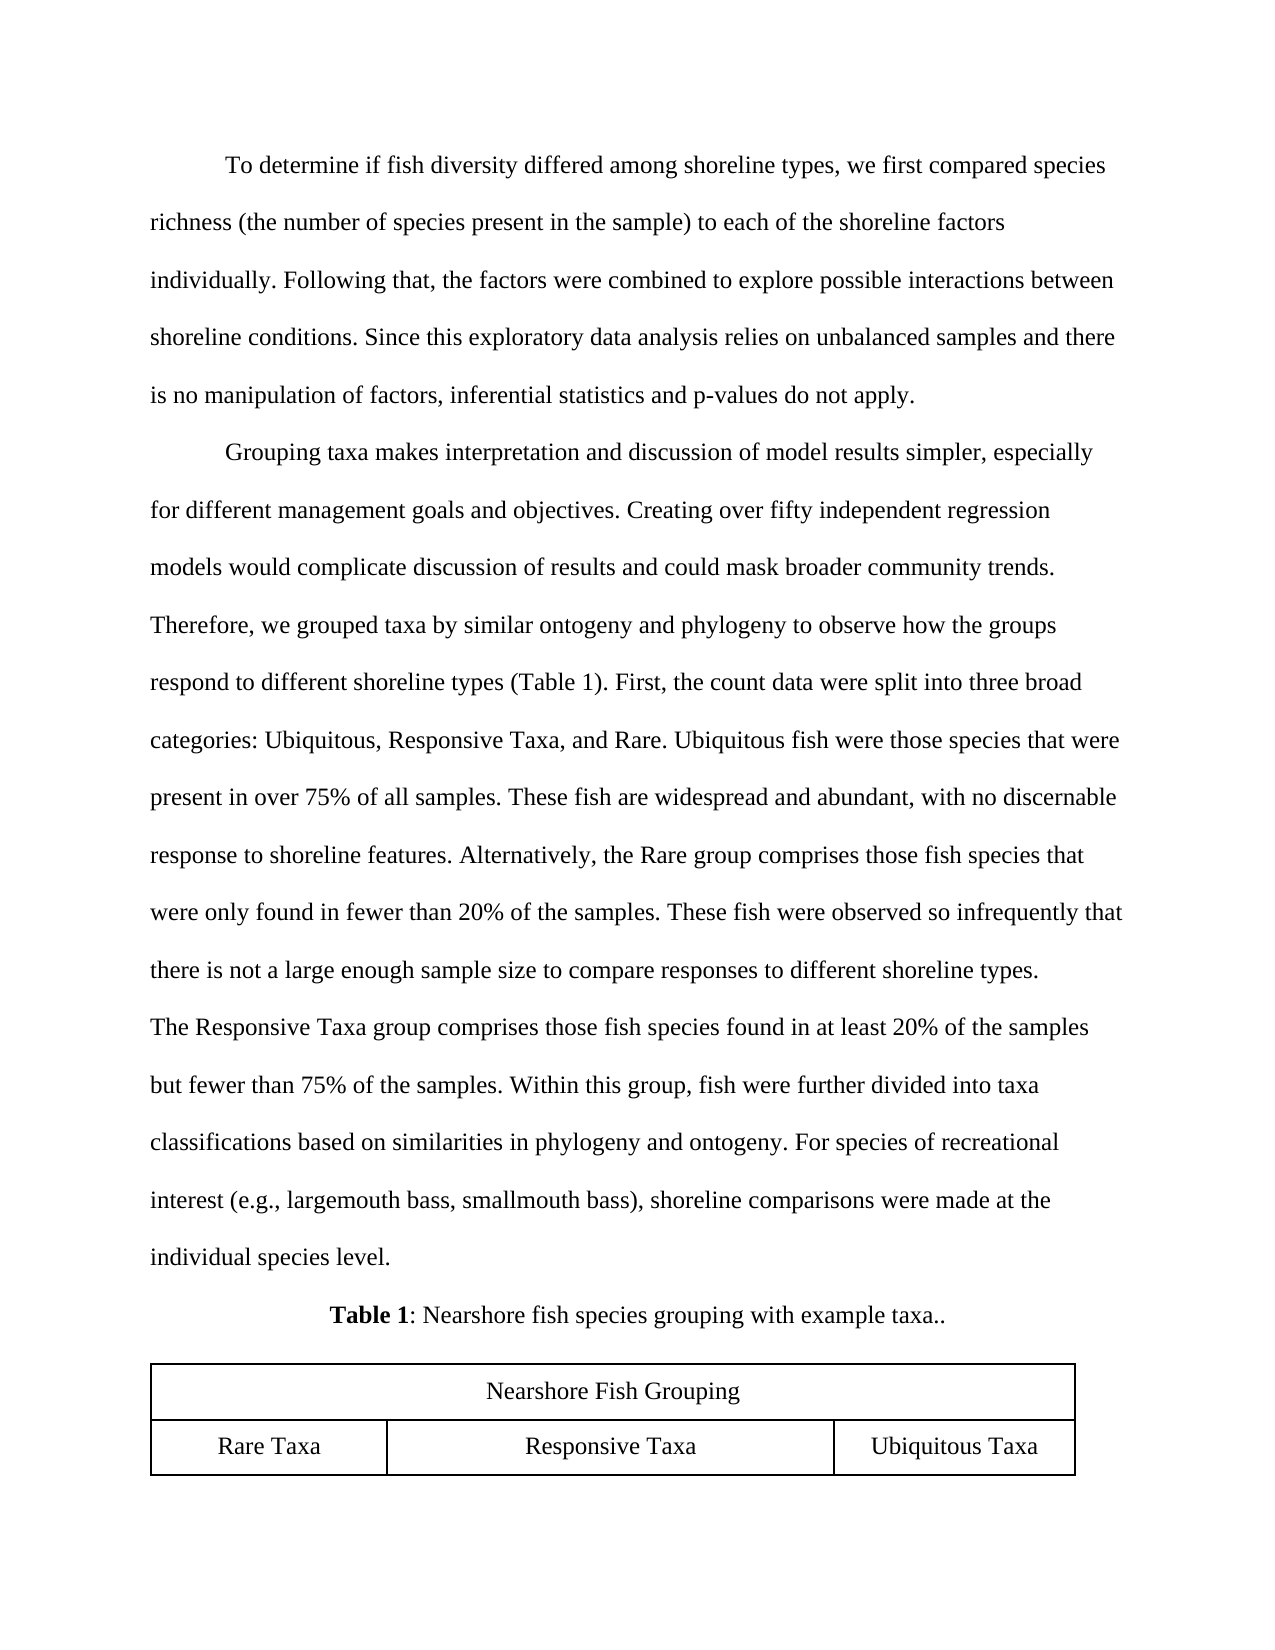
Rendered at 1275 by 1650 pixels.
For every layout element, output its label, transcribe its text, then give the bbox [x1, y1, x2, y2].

table_cell Responsive Taxa [388, 1421, 833, 1474]
table_header Nearshore Fish Grouping [152, 1365, 1074, 1419]
text To determine if fish diversity differed among shoreline types, we first compared species richness (the number of species present in the sample) to each of the shoreline factors individually. Following that, the factors were combined to explore possible interactions between shoreline conditions. Since this exploratory data analysis relies on unbalanced samples and there is no manipulation of factors, inferential statistics and p-values do not apply. [150, 150, 1125, 409]
table_cell Ubiquitous Taxa [835, 1421, 1074, 1474]
text Table 1: Nearshore fish species grouping with example taxa.. [150, 1300, 1125, 1329]
text Grouping taxa makes interpretation and discussion of model results simpler, especially for different management goals and objectives. Creating over fifty independent regression models would complicate discussion of results and could mask broader community trends. Therefore, we grouped taxa by similar ontogeny and phylogeny to observe how the groups respond to different shoreline types (Table 1). First, the count data were split into three broad categories: Ubiquitous, Responsive Taxa, and Rare. Ubiquitous fish were those species that were present in over 75% of all samples. These fish are widespread and abundant, with no discernable response to shoreline features. Alternatively, the Rare group comprises those fish species that were only found in fewer than 20% of the samples. These fish were observed so infrequently that there is not a large enough sample size to compare responses to different shoreline types. [150, 437, 1125, 984]
table_cell Rare Taxa [152, 1421, 386, 1474]
text The Responsive Taxa group comprises those fish species found in at least 20% of the samples but fewer than 75% of the samples. Within this group, fish were further divided into taxa classifications based on similarities in phylogeny and ontogeny. For species of recreational interest (e.g., largemouth bass, smallmouth bass), shoreline comparisons were made at the individual species level. [150, 1012, 1125, 1271]
